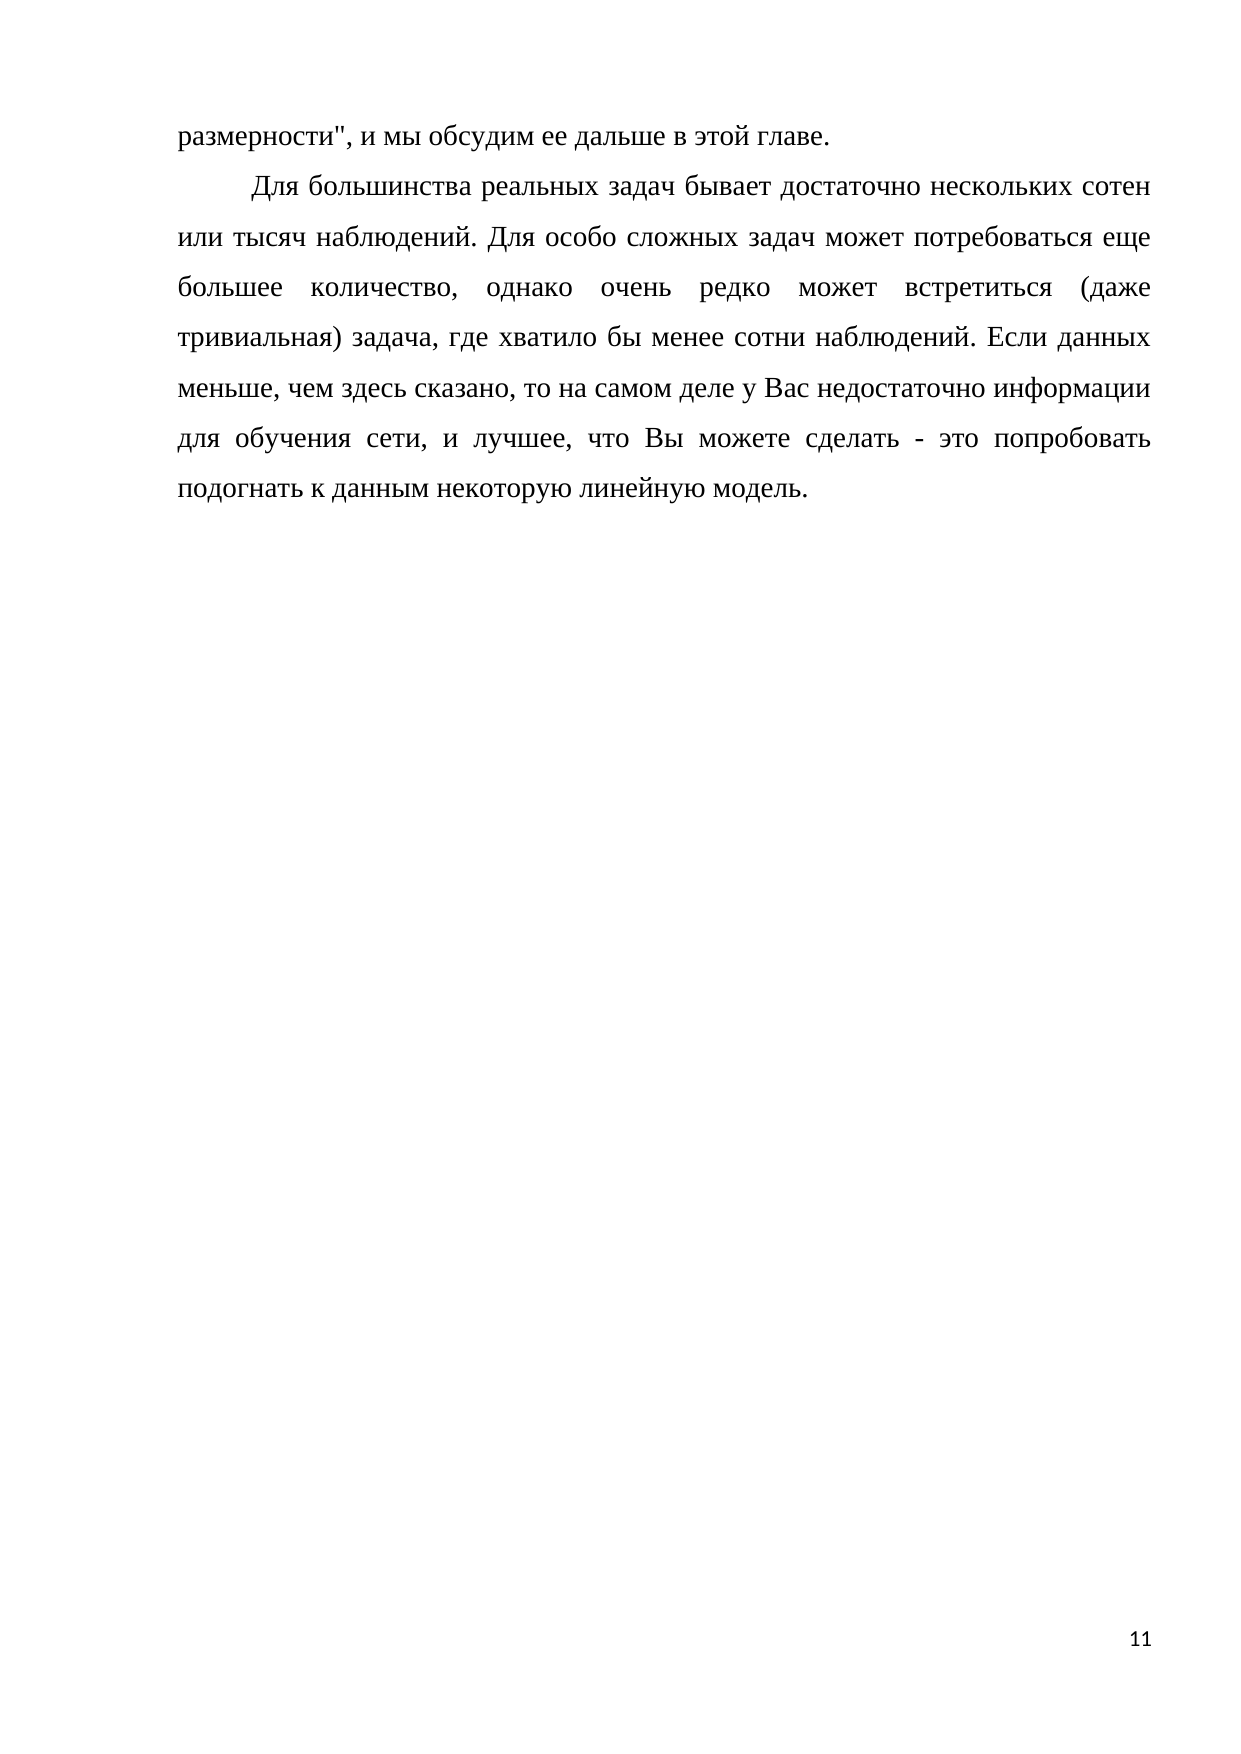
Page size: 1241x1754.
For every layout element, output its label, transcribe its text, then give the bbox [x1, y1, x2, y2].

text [177, 118, 1152, 152]
text Для большинства реальных задач бывает достаточно нескольких сотен или тысяч наблюдений. Для особо сложных задач может потребоваться еще большее количество, однако очень редко может встретиться (даже тривиальная) задача, где хватило бы менее сотни наблюдений. Если данных меньше, чем здесь сказано, то на самом деле у Вас недостаточно информации для обучения сети, и лучшее, что Вы можете сделать - это попробовать подогнать к данным некоторую линейную модель. [177, 168, 1152, 504]
